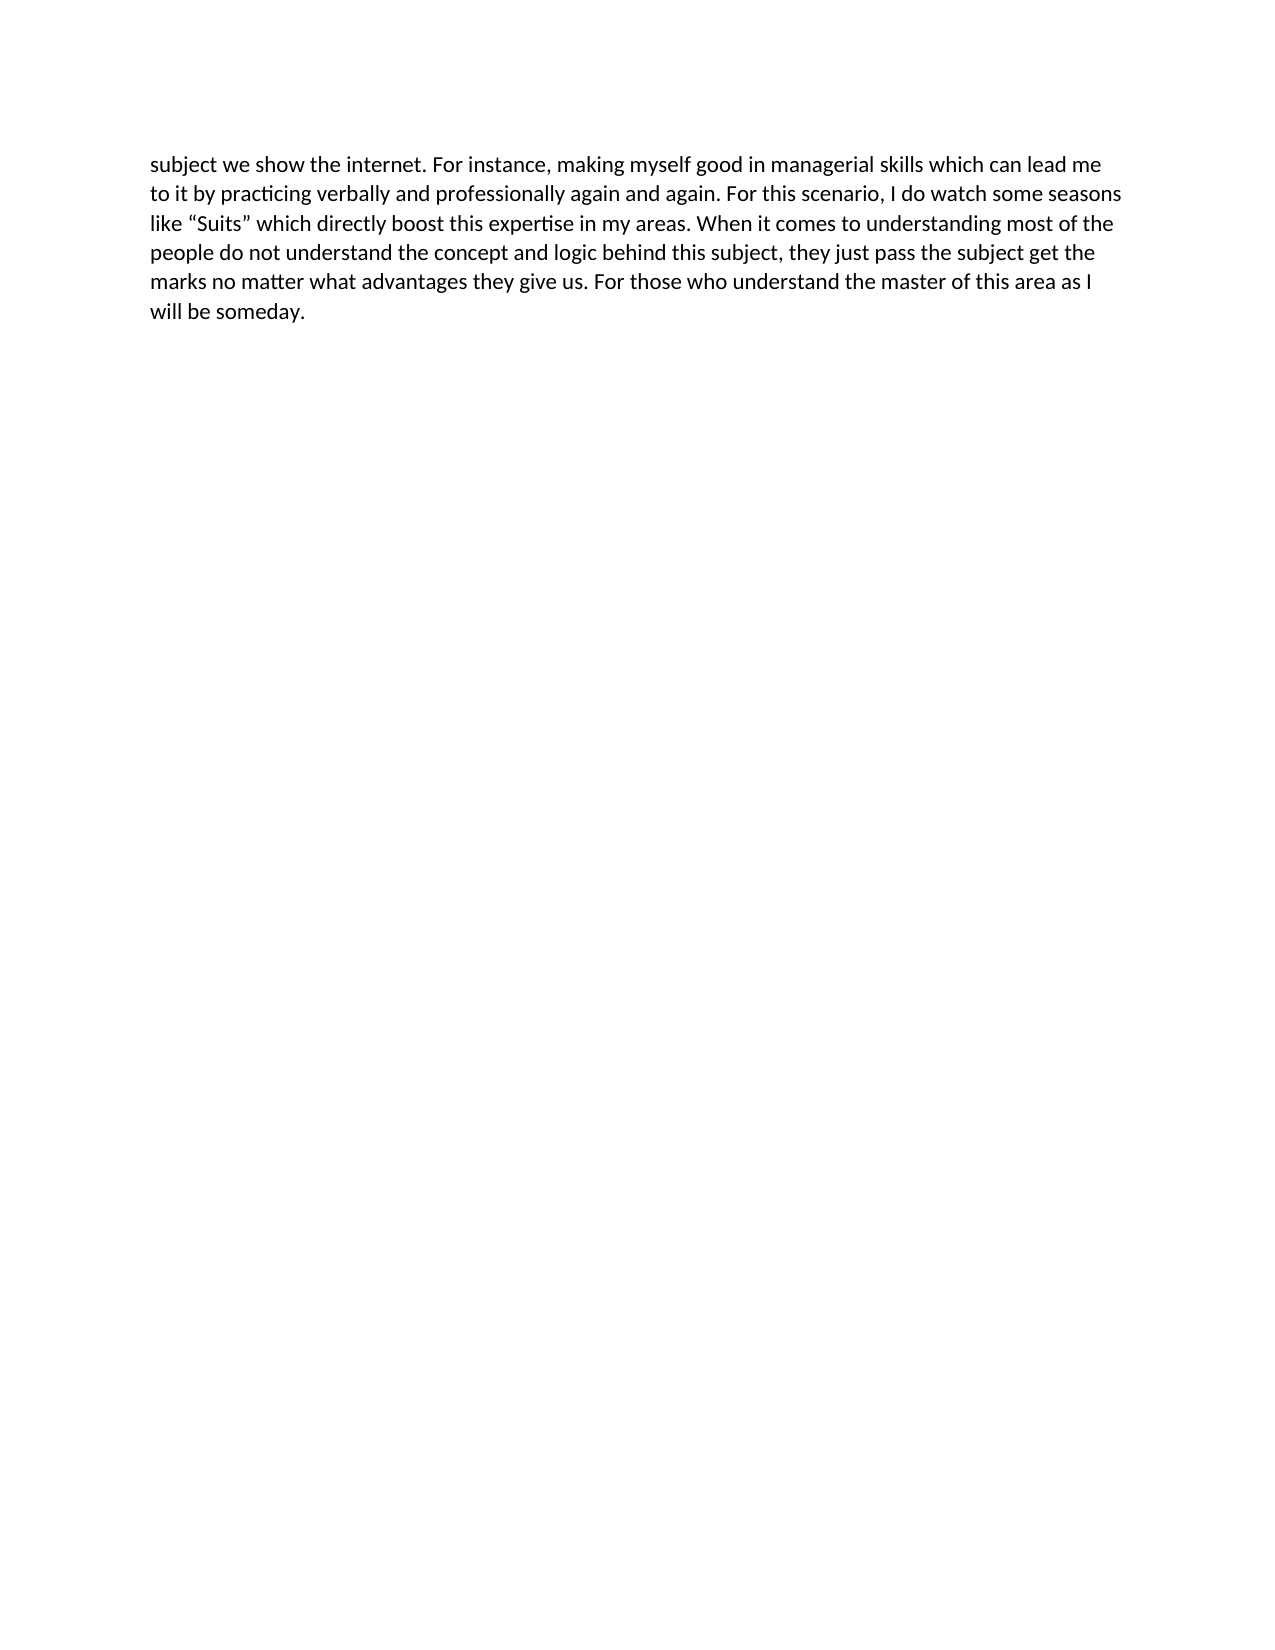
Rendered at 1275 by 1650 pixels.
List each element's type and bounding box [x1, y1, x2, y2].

text [150, 150, 1125, 325]
